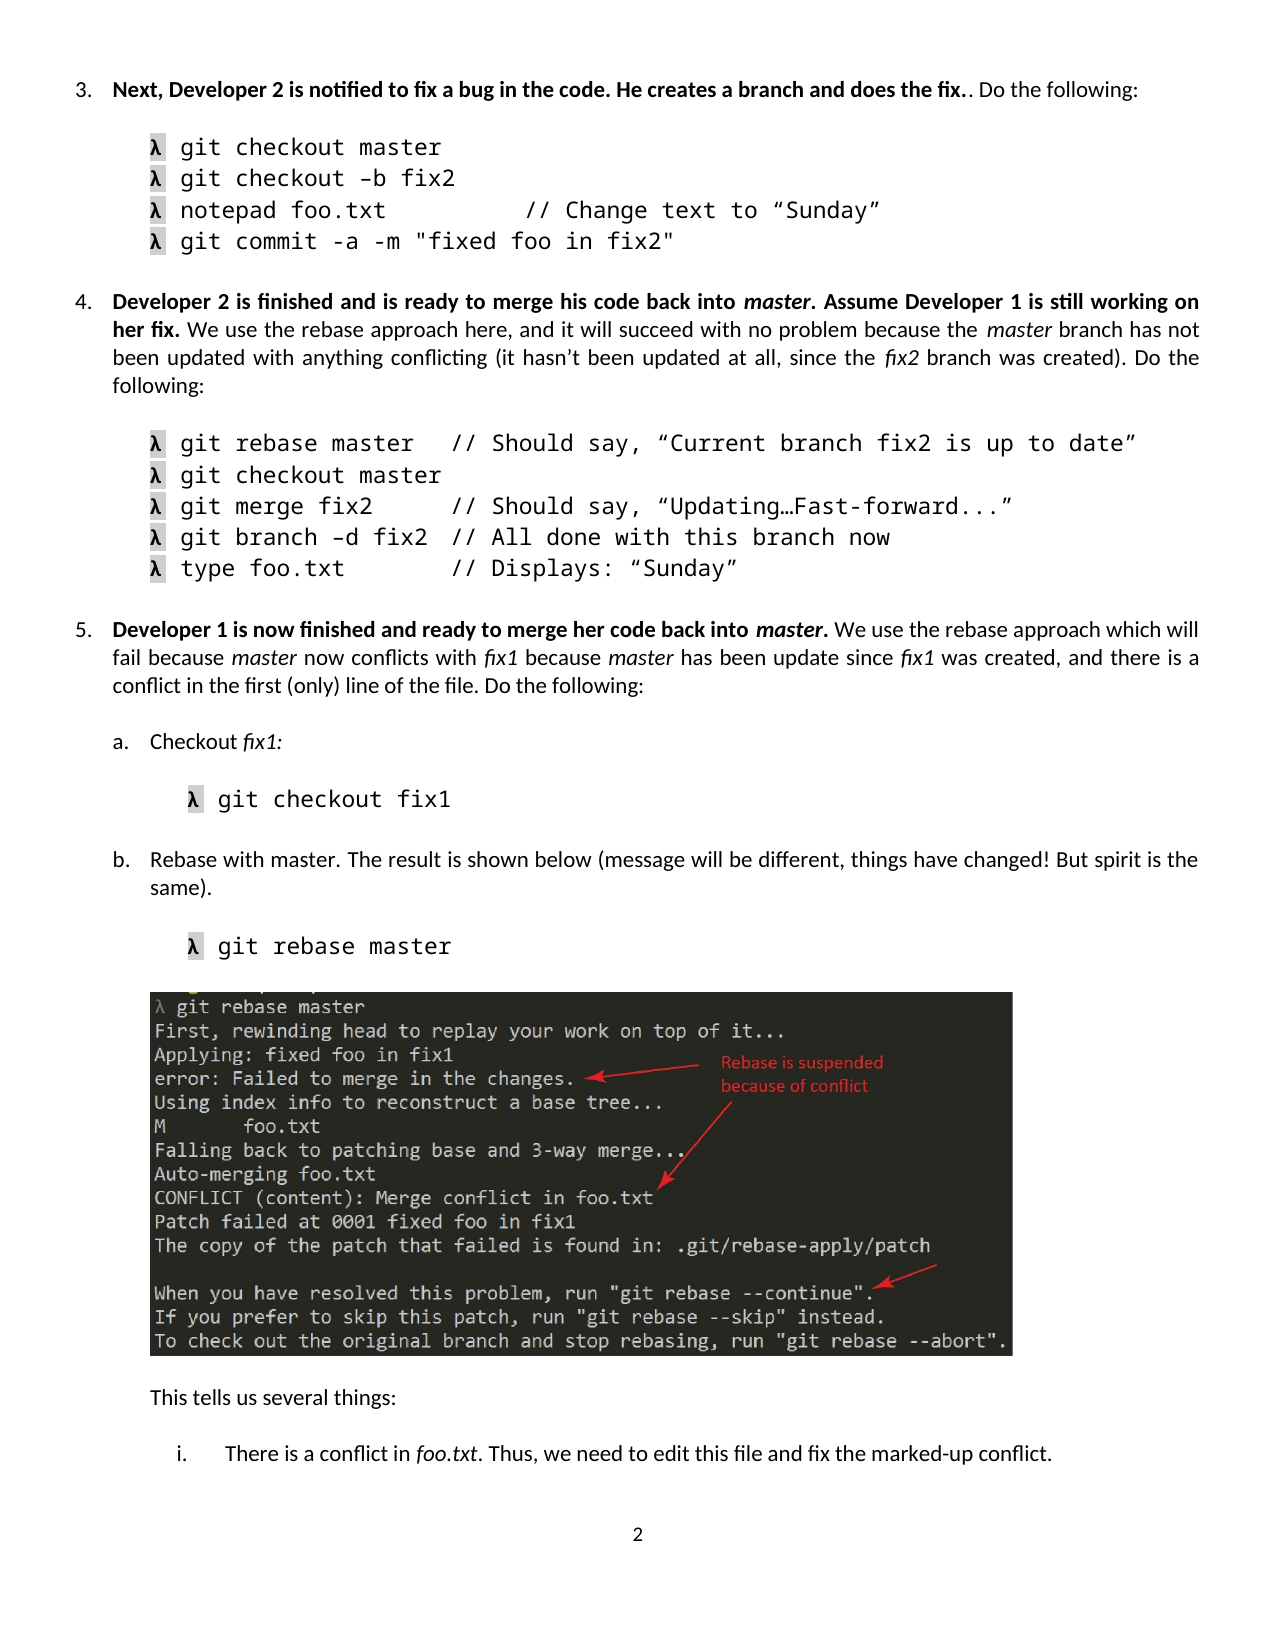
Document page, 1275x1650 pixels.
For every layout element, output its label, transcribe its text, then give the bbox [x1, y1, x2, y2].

list Next, Developer 2 is notified to fix a bug in the code. He creates a branch and does the fix.. Do the following: [75, 75, 1200, 103]
list Rebase with master. The result is shown below (message will be different, things have changed! But spirit is the same). [112, 846, 1200, 902]
list λ notepad foo.txt // Change text to “Sunday” [150, 193, 1200, 225]
list Checkout fix1: [112, 727, 1200, 755]
list λ git checkout master [150, 459, 1200, 490]
list λ type foo.txt // Displays: “Sunday” [150, 552, 1200, 584]
list Developer 2 is finished and is ready to merge his code back into master. Assume Developer 1 is still working on her fix. We use the rebase approach here, and it will succeed with no problem because the master branch has not been updated with anything conflicting (it hasn’t been updated at all, since the fix2 branch was created). Do the following: [75, 287, 1200, 399]
list λ git branch –d fix2 // All done with this branch now [150, 521, 1200, 552]
list λ git merge fix2 // Should say, “Updating…Fast-forward...” [150, 490, 1200, 521]
list λ git checkout master [150, 131, 1200, 162]
list There is a conflict in foo.txt. Thus, we need to edit this file and fix the marked-up conflict. [187, 1439, 1200, 1467]
list This tells us several things: [150, 1383, 1200, 1411]
list Developer 1 is now finished and ready to merge her code back into master. We use the rebase approach which will fail because master now conflicts with fix1 because master has been update since fix1 was created, and there is a conflict in the first (only) line of the file. Do the following: [75, 615, 1200, 699]
list λ git commit -a -m "fixed foo in fix2" [150, 225, 1200, 256]
list λ git checkout fix1 [187, 783, 1200, 814]
list λ git rebase master // Should say, “Current branch fix2 is up to date” [150, 427, 1200, 459]
list λ git checkout –b fix2 [150, 162, 1200, 193]
picture [150, 992, 1013, 1356]
list λ git rebase master [187, 929, 1200, 961]
